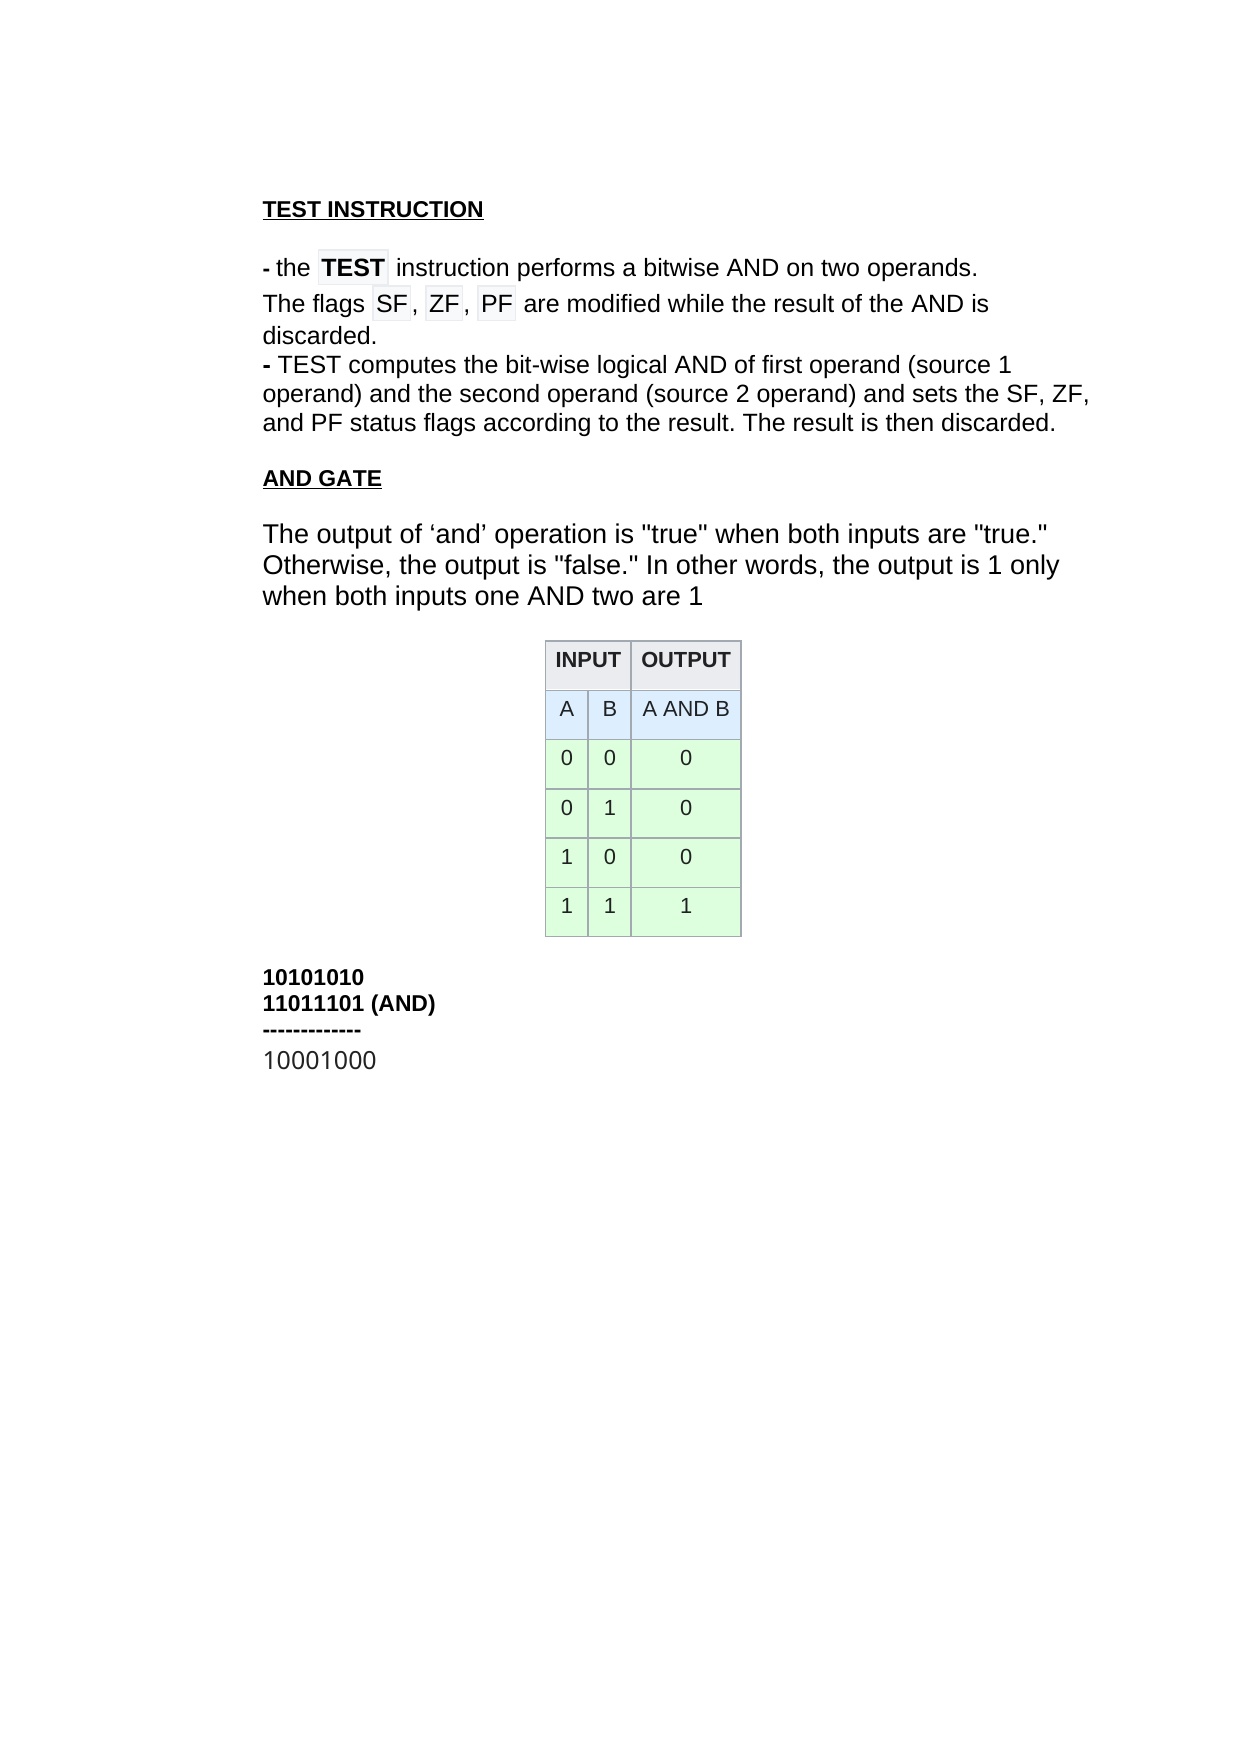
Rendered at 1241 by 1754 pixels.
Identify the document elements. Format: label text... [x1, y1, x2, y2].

table_cell 0 [632, 839, 740, 887]
list AND GATE [262, 465, 1099, 491]
table_cell B [589, 691, 630, 739]
list 11011101 (AND) [262, 990, 1099, 1016]
table_cell 1 [632, 888, 740, 936]
table_cell A AND B [632, 691, 740, 739]
table_cell 0 [589, 740, 630, 788]
list - the TEST instruction performs a bitwise AND on two operands. The flags SF, ZF, PF are modified while the result of the AND is discarded. [378, 249, 1099, 350]
table_cell 1 [546, 888, 587, 936]
text 10001000 [187, 1043, 1099, 1106]
list The output of ‘and’ operation is "true" when both inputs are "true." Otherwise, the output is "false." In other words, the output is 1 only when both inputs one AND two are 1 [703, 518, 1099, 611]
table_cell 1 [546, 839, 587, 887]
table_cell 1 [589, 888, 630, 936]
table_cell 0 [632, 790, 740, 837]
list ------------- [262, 1016, 1099, 1043]
list - TEST computes the bit-wise logical AND of first operand (source 1 operand) and the second operand (source 2 operand) and sets the SF, ZF, and PF status flags according to the result. The result is then discarded. [262, 350, 1099, 436]
list 10101010 [262, 964, 1099, 990]
table_header INPUT [546, 642, 630, 689]
table_cell A [546, 691, 587, 739]
table_cell 0 [632, 740, 740, 788]
list TEST INSTRUCTION [262, 196, 1099, 223]
table_cell 0 [546, 790, 587, 837]
table_cell 1 [589, 790, 630, 837]
table_cell 0 [589, 839, 630, 887]
table_cell 0 [546, 740, 587, 788]
table_header OUTPUT [632, 642, 740, 689]
